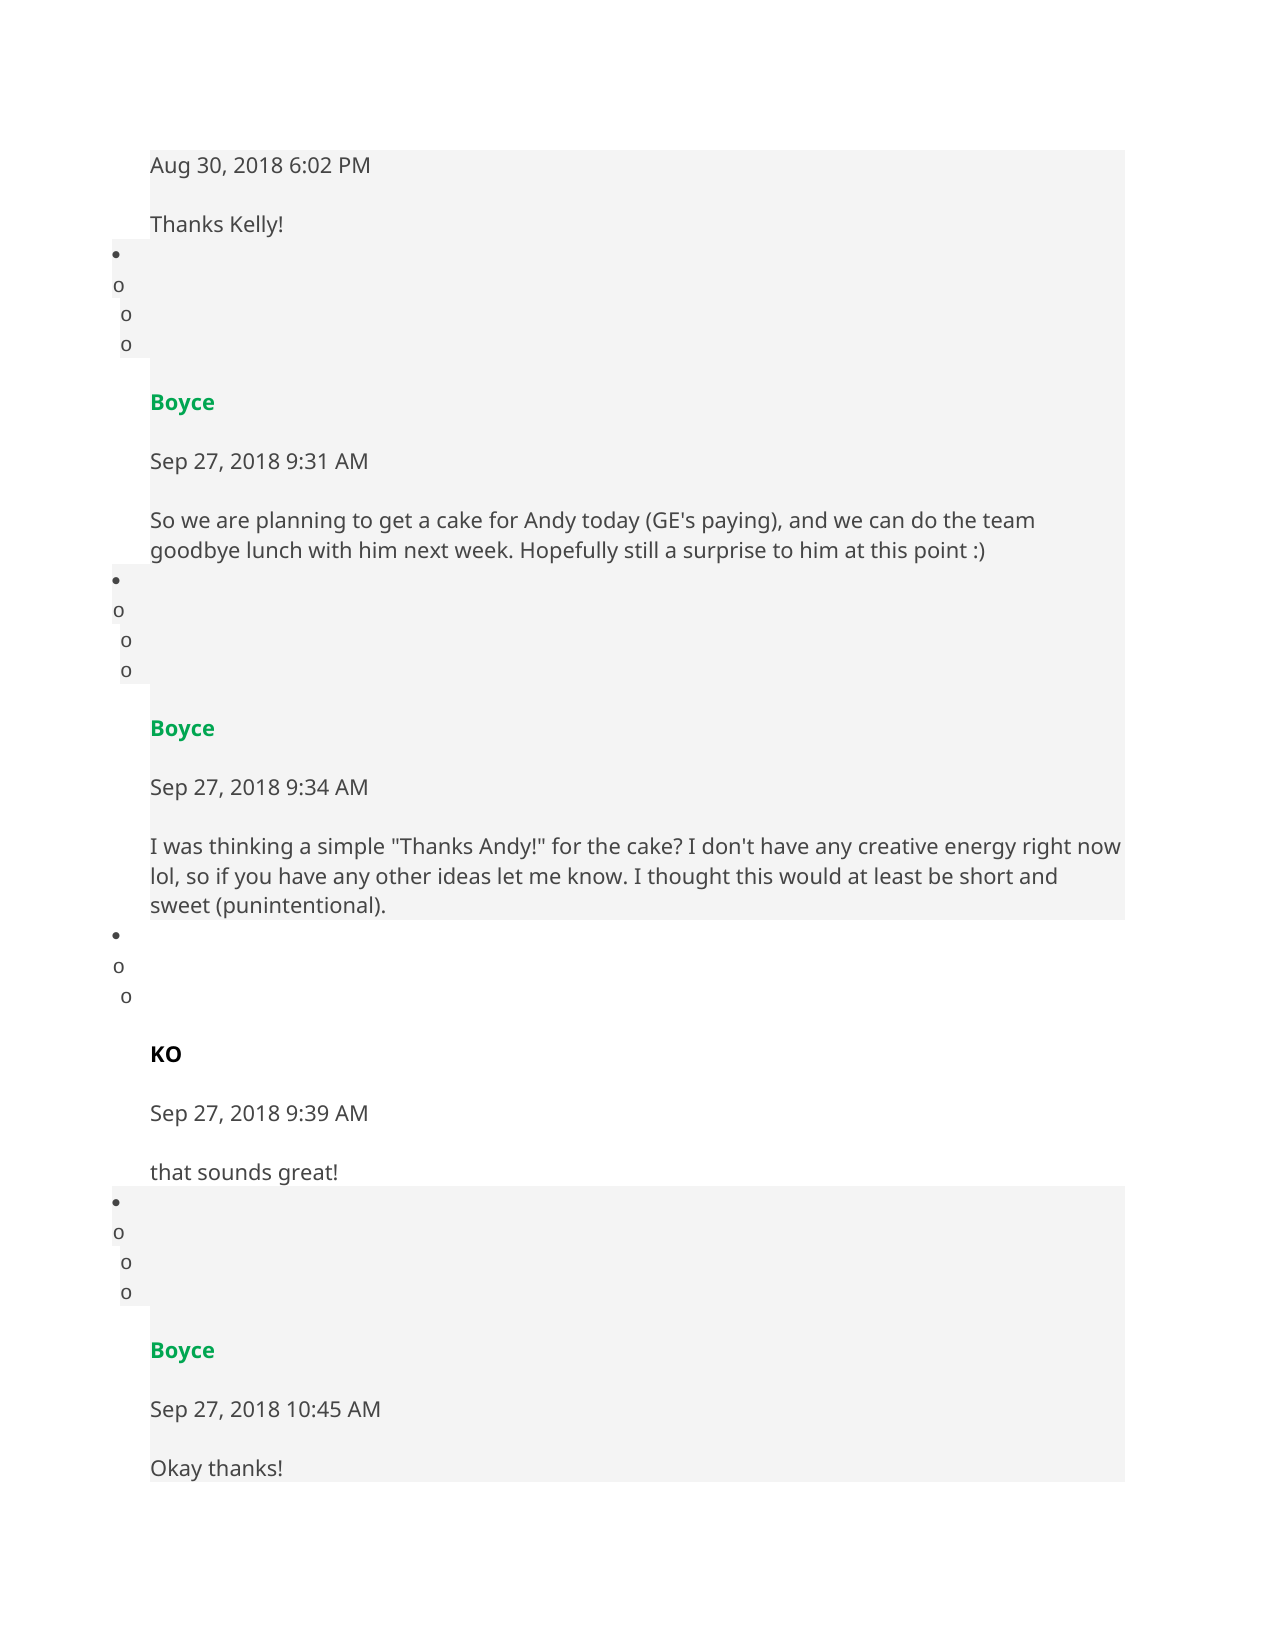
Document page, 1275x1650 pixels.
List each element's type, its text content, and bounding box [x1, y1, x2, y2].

text that sounds great! [150, 1157, 1125, 1186]
text Boyce [150, 1335, 1125, 1364]
text Okay thanks! [150, 1453, 1125, 1482]
text So we are planning to get a cake for Andy today (GE's paying), and we can do the team goodbye lunch with him next week. Hopefully still a surprise to him at this point :) [150, 505, 1125, 564]
text I was thinking a simple "Thanks Andy!" for the cake? I don't have any creative energy right now lol, so if you have any other ideas let me know. I thought this would at least be short and sweet (punintentional). [150, 831, 1125, 920]
text Thanks Kelly! [150, 209, 1125, 239]
text Sep 27, 2018 9:39 AM [150, 1098, 1125, 1127]
text Sep 27, 2018 9:34 AM [150, 772, 1125, 802]
text Boyce [150, 713, 1125, 743]
text Aug 30, 2018 6:02 PM [150, 150, 1125, 180]
text KO [150, 1039, 1125, 1068]
text Sep 27, 2018 10:45 AM [150, 1394, 1125, 1423]
text Sep 27, 2018 9:31 AM [150, 446, 1125, 476]
text Boyce [150, 387, 1125, 417]
